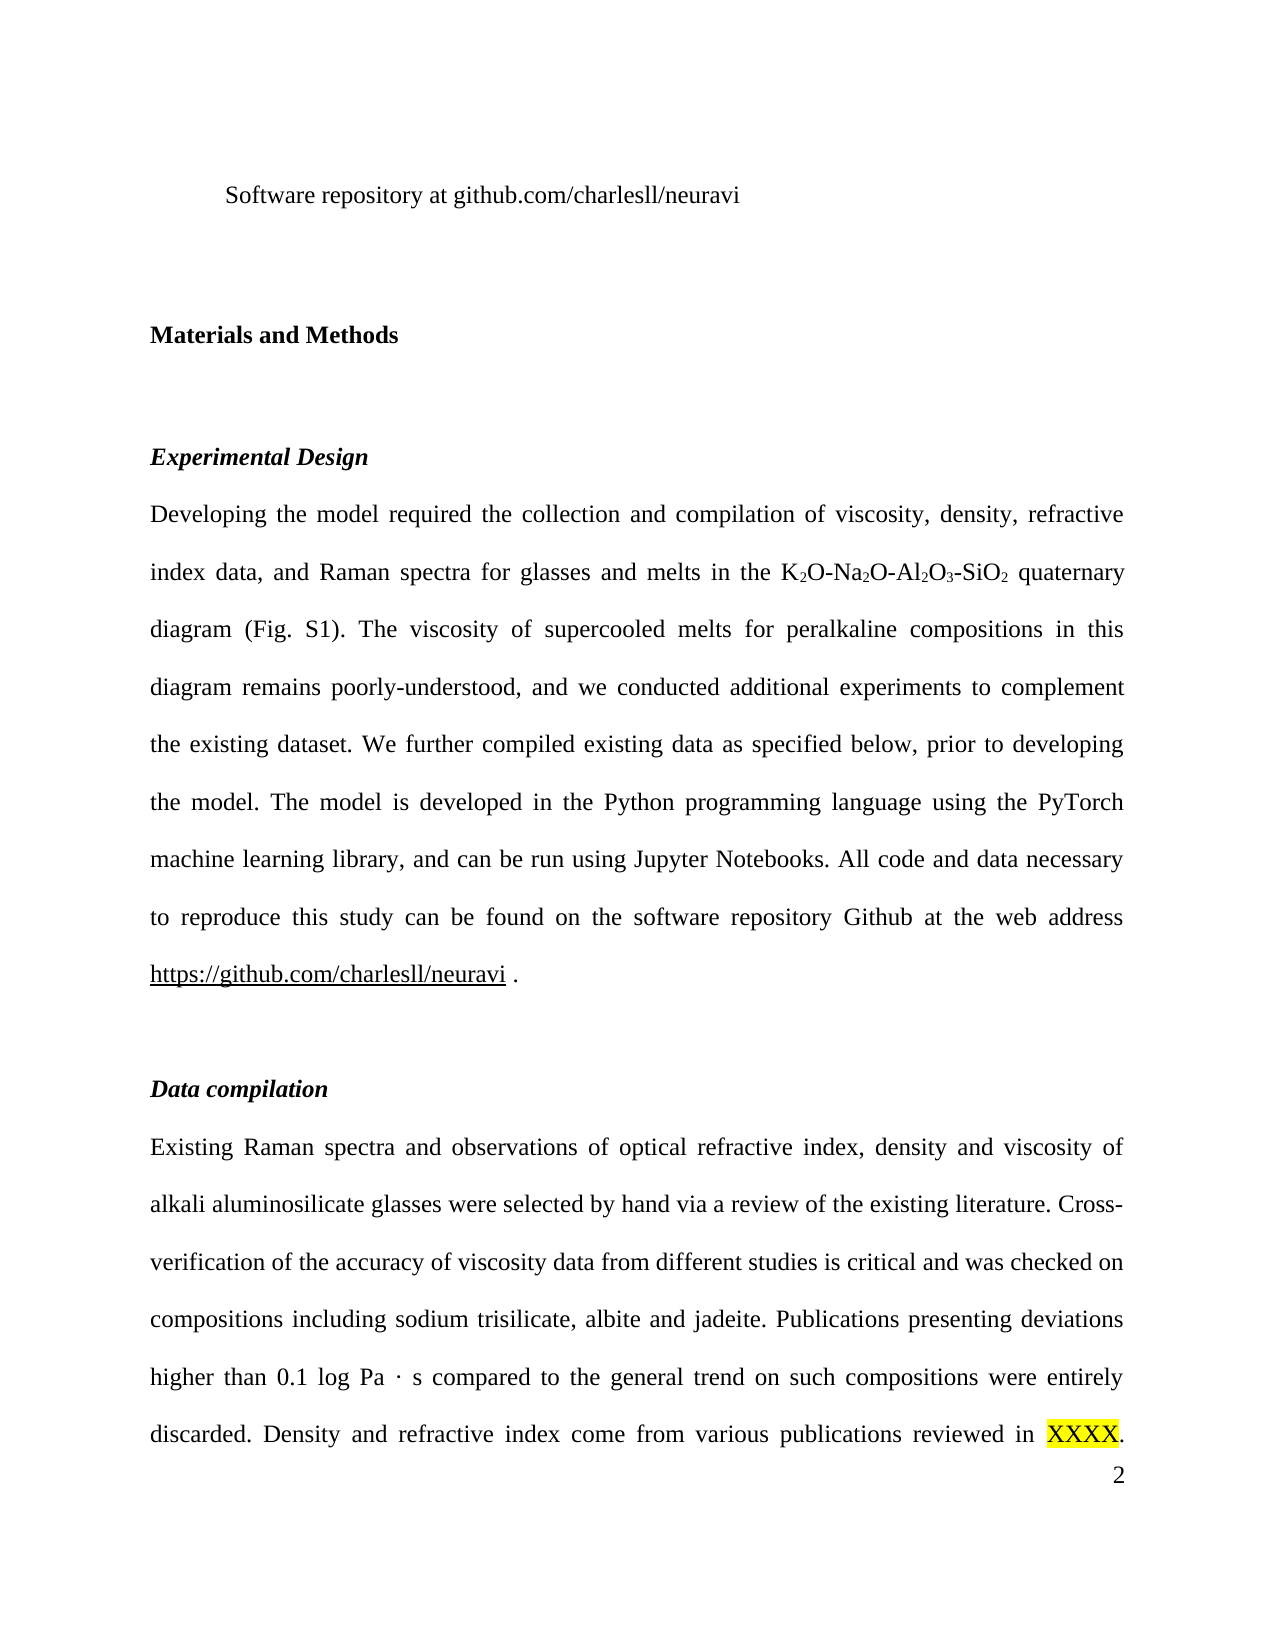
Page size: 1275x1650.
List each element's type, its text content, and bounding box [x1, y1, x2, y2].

text Developing the model required the collection and compilation of viscosity, density, refractive index data, and Raman spectra for glasses and melts in the K2O-Na2O-Al2O3-SiO2 quaternary diagram (Fig. S1). The viscosity of supercooled melts for peralkaline compositions in this diagram remains poorly-understood, and we conducted additional experiments to complement the existing dataset. We further compiled existing data as specified below, prior to developing the model. The model is developed in the Python programming language using the PyTorch machine learning library, and can be run using Jupyter Notebooks. All code and data necessary to reproduce this study can be found on the software repository Github at the web address https://github.com/charlesll/neuravi . [150, 499, 1125, 988]
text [150, 1132, 1125, 1448]
text Data compilation [150, 1074, 1125, 1103]
text Experimental Design [150, 442, 1125, 471]
text Software repository at github.com/charlesll/neuravi [225, 181, 1125, 209]
subtitle Materials and Methods [150, 321, 1125, 349]
